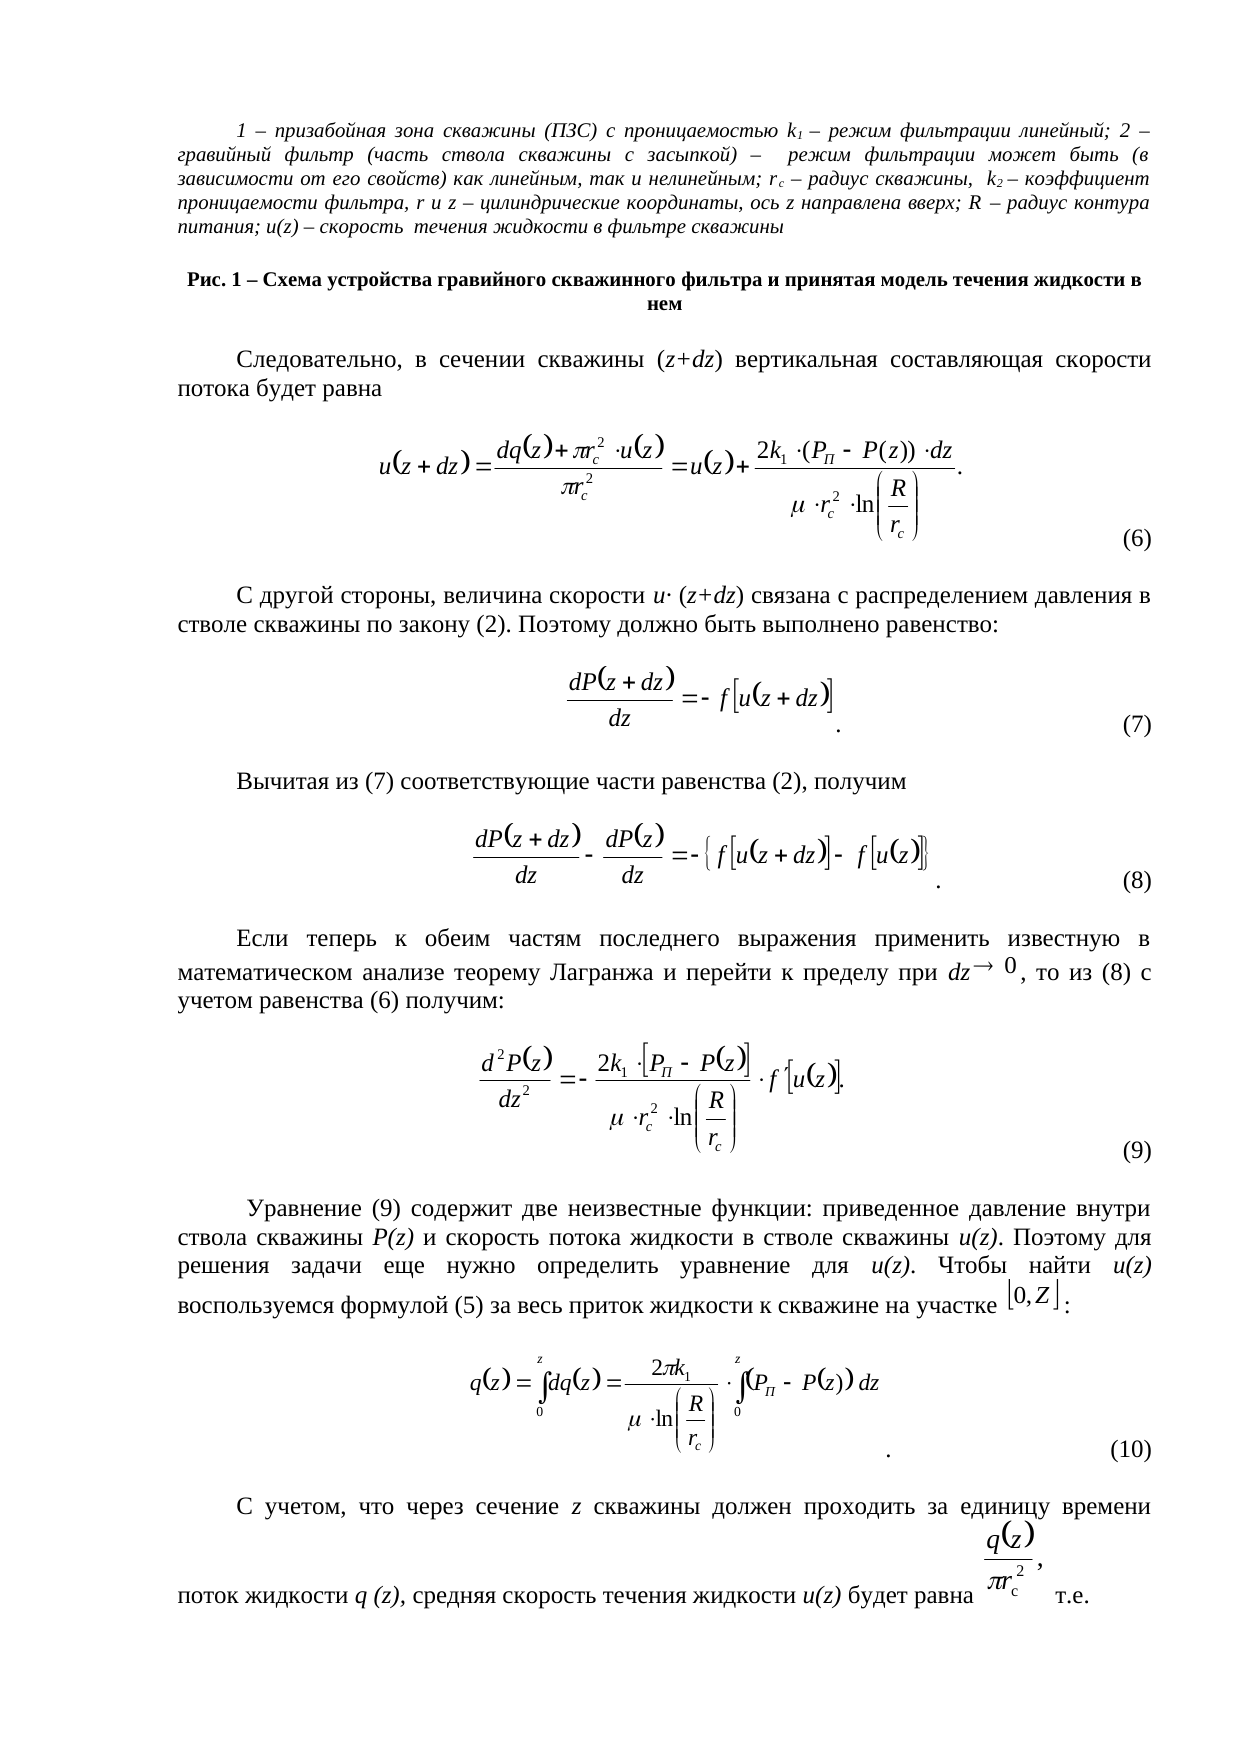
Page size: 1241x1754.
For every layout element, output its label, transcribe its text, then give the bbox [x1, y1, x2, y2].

text Рис. 1 – Схема устройства гравийного скважинного фильтра и принятая модель течения жидкости в нем [177, 267, 1152, 315]
text . (10) [177, 1348, 1152, 1463]
text . (8) [177, 823, 1152, 894]
text Уравнение (9) содержит две неизвестные функции: приведенное давление внутри ствола скважины Р(z) и скорость потока жидкости в стволе скважины u(z). Поэтому для решения задачи еще нужно определить уравнение для u(z). Чтобы найти u(z) воспользуемся формулой (5) за весь приток жидкости к скважине на участке : [177, 1193, 1152, 1319]
text (6) [177, 430, 1152, 551]
text (9) [177, 1043, 1152, 1164]
text 1 – призабойная зона скважины (ПЗС) с проницаемостью k1 – режим фильтрации линейный; 2 – гравийный фильтр (часть ствола скважины с засыпкой) – режим фильтрации может быть (в зависимости от его свойств) как линейным, так и нелинейным; rс – радиус скважины, k2 – коэффициент проницаемости фильтра, r и z – цилиндрические координаты, ось z направлена вверх; R – радиус контура питания; u(z) – скорость течения жидкости в фильтре скважины [177, 118, 1152, 238]
text Следовательно, в сечении скважины (z+dz) вертикальная составляющая скорости потока будет равна [177, 344, 1152, 402]
text С учетом, что через сечение z скважины должен проходить за единицу времени поток жидкости q (z), средняя скорость течения жидкости u(z) будет равна т.е. [177, 1491, 1152, 1608]
text . (7) [177, 666, 1152, 738]
text Если теперь к обеим частям последнего выражения применить известную в математическом анализе теорему Лагранжа и перейти к пределу при dz, то из (8) с учетом равенства (6) получим: [177, 923, 1152, 1014]
text Вычитая из (7) соответствующие части равенства (2), получим [177, 766, 1152, 795]
text С другой стороны, величина скорости u∙ (z+dz) связана с распределением давления в стволе скважины по закону (2). Поэтому должно быть выполнено равенство: [177, 580, 1152, 638]
